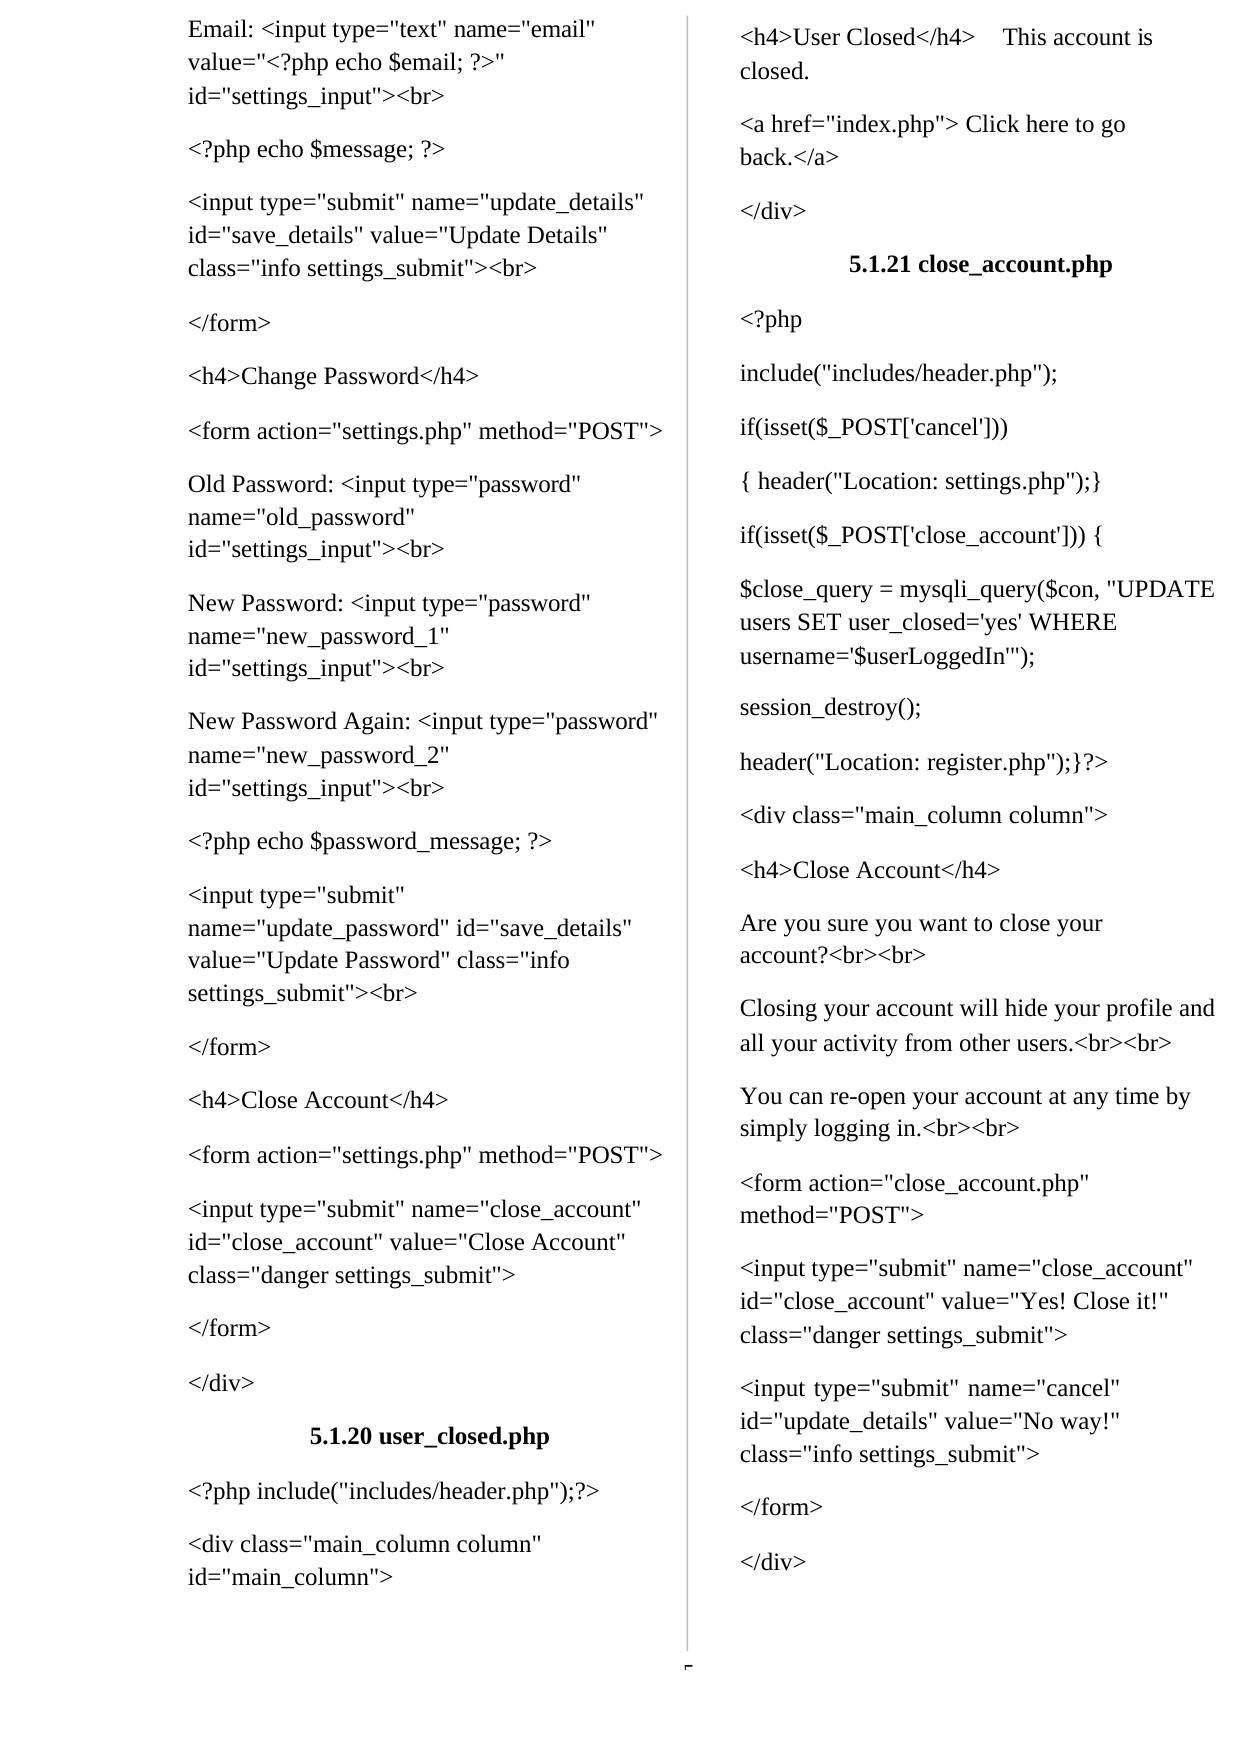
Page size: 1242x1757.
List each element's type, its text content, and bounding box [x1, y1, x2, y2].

text <form action="settings.php" method="POST"> [188, 416, 668, 445]
text <input type="submit" name="close_account" id="close_account" value="Yes! Close it!" class="danger settings_submit"> [739, 1253, 1196, 1348]
text <?php echo $message; ?> [188, 134, 668, 162]
text <?php echo $password_message; ?> [188, 826, 668, 854]
text Are you sure you want to close your account?<br><br> [739, 908, 1105, 969]
text <input type="submit" name="close_account" id="close_account" value="Close Account" class="danger settings_submit"> [188, 1194, 643, 1289]
text <a href="index.php"> Click here to go back.</a> [739, 109, 1128, 171]
text <div class="main_column column"> [739, 802, 1237, 829]
text Closing your account will hide your profile and all your activity from other users.<br><br> [739, 993, 1217, 1057]
text $close_query = mysqli_query($con, "UPDATE users SET user_closed='yes' WHERE username='$userLoggedIn'"); [739, 574, 1217, 669]
text <input type="submit" name="cancel" id="update_details" value="No way!" class="info settings_submit"> [739, 1373, 1120, 1468]
text Email: <input type="text" name="email" value="<?php echo $email; ?>" id="settings_input"><br> [188, 14, 668, 109]
text </div> [739, 196, 1237, 225]
text <h4>Change Password</h4> [188, 361, 668, 390]
text New Password Again: <input type="password" name="new_password_2" id="settings_input"><br> [188, 706, 668, 802]
subtitle user_closed.php [309, 1421, 668, 1450]
text You can re-open your account at any time by simply logging in.<br><br> [739, 1081, 1193, 1142]
text </form> [188, 1032, 668, 1061]
text Old Password: <input type="password" name="old_password" id="settings_input"><br> [188, 469, 668, 563]
text </form> [739, 1492, 1237, 1521]
text </div> [188, 1368, 668, 1397]
text <form action="settings.php" method="POST"> [188, 1140, 668, 1169]
text <form action="close_account.php" method="POST"> [739, 1168, 1092, 1229]
text New Password: <input type="password" name="new_password_1" id="settings_input"><br> [188, 588, 668, 682]
text <?php include("includes/header.php");?> [188, 1476, 668, 1505]
text <h4>User Closed</h4> This account is closed. [739, 22, 1154, 85]
text </div> [739, 1547, 1237, 1576]
text <?php include("includes/header.php"); if(isset($_POST['cancel'])) { header("Location: settings.php");} if(isset($_POST['close_account'])) { [739, 304, 1106, 549]
text session_destroy(); header("Location: register.php");}?> [739, 692, 1109, 776]
text </form> [188, 1313, 668, 1342]
subtitle close_account.php [849, 249, 1237, 278]
text <h4>Close Account</h4> [739, 855, 1237, 884]
text <input type="submit" name="update_details" id="save_details" value="Update Details" class="info settings_submit"><br> [188, 187, 646, 282]
text <input type="submit" name="update_password" id="save_details" value="Update Password" class="info settings_submit"><br> [188, 881, 634, 1007]
text </form> [188, 308, 668, 337]
text <h4>Close Account</h4> [188, 1086, 668, 1114]
text <div class="main_column column" id="main_column"> [188, 1529, 544, 1591]
